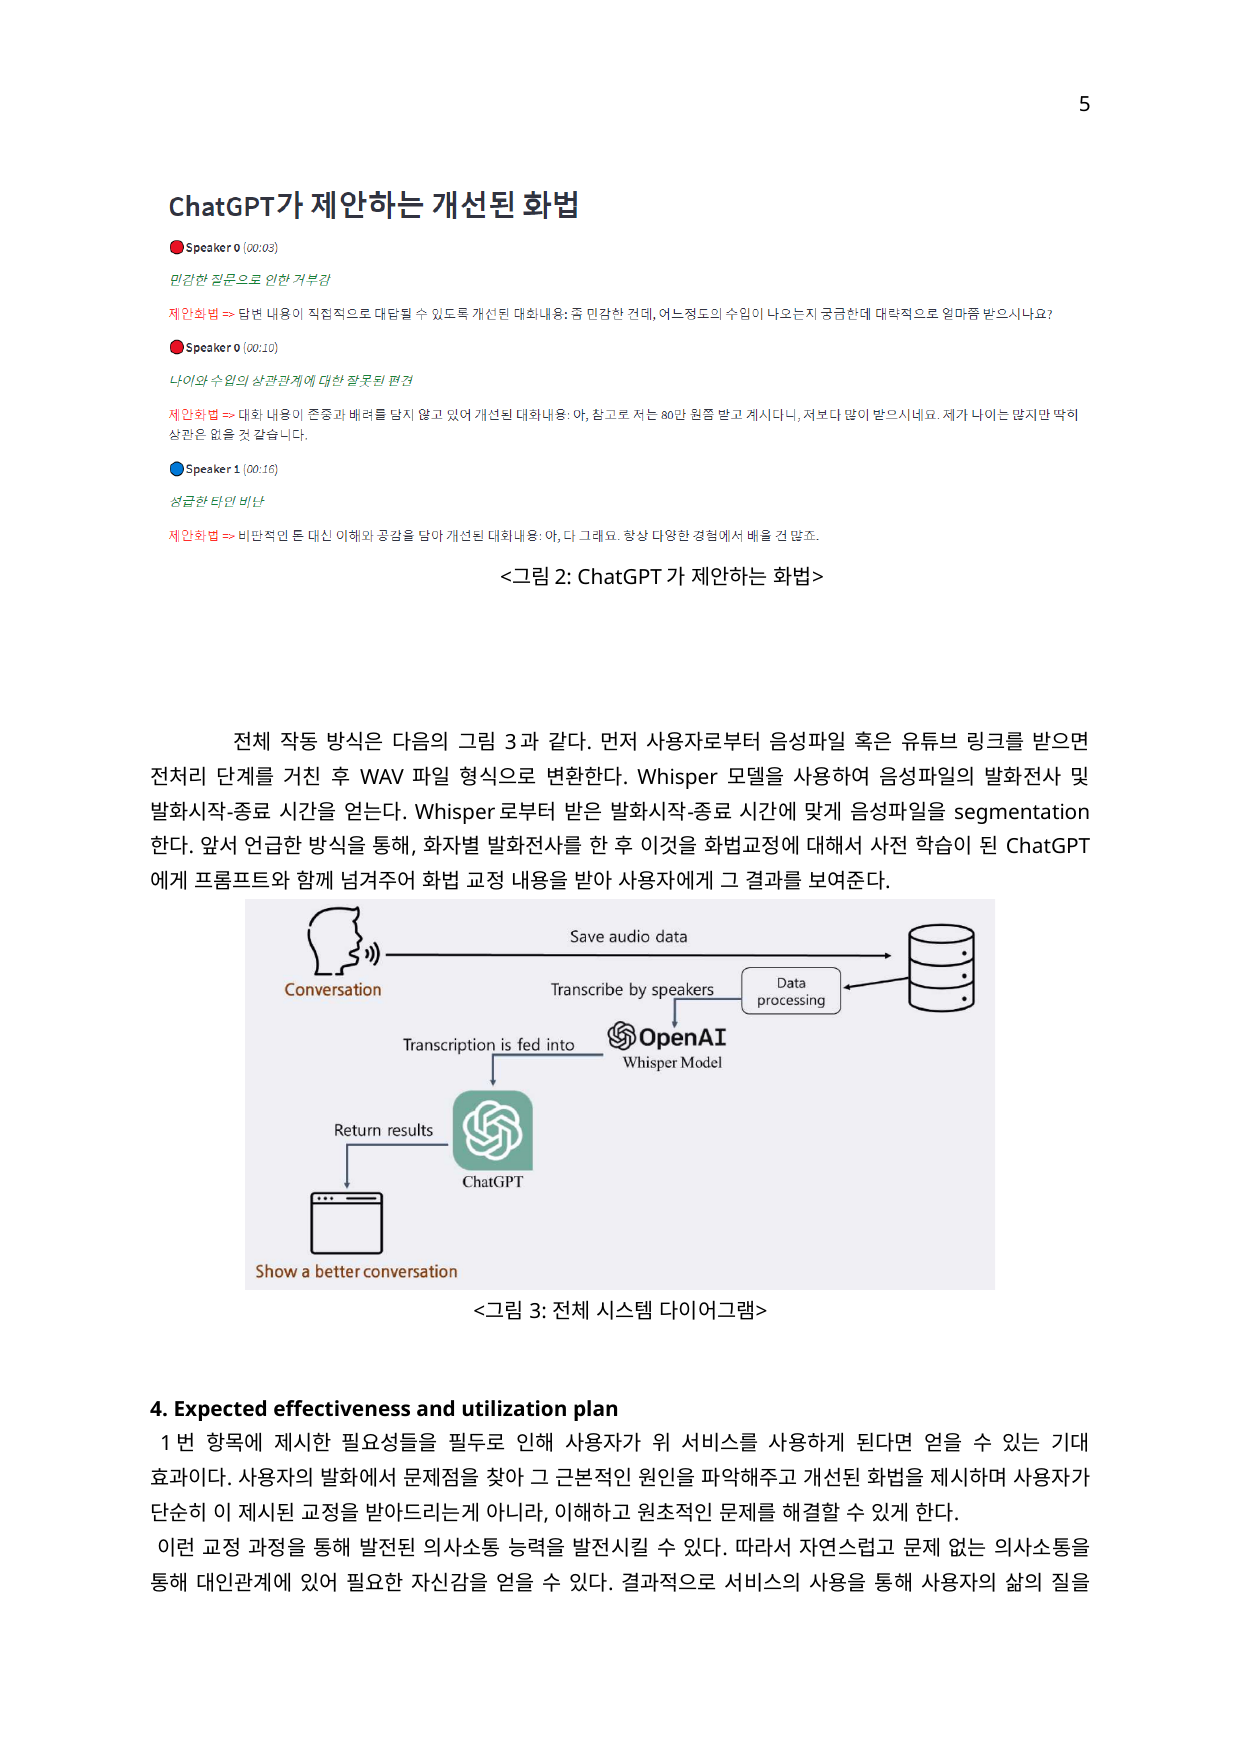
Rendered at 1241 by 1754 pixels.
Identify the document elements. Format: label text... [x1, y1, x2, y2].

text 1번 항목에 제시한 필요성들을 필두로 인해 사용자가 위 서비스를 사용하게 된다면 얻을 수 있는 기대 효과이다. 사용자의 발화에서 문제점을 찾아 그 근본적인 원인을 파악해주고 개선된 화법을 제시하며 사용자가 단순히 이 제시된 교정을 받아드리는게 아니라, 이해하고 원초적인 문제를 해결할 수 있게 한다. [150, 1427, 1090, 1527]
text 전체 작동 방식은 다음의 그림 3과 같다. 먼저 사용자로부터 음성파일 혹은 유튜브 링크를 받으면 전처리 단계를 거친 후 WAV 파일 형식으로 변환한다. Whisper 모델을 사용하여 음성파일의 발화전사 및 발화시작-종료 시간을 얻는다. Whisper로부터 받은 발화시작-종료 시간에 맞게 음성파일을 segmentation한다. 앞서 언급한 방식을 통해, 화자별 발화전사를 한 후 이것을 화법교정에 대해서 사전 학습이 된 ChatGPT에게 프롬프트와 함께 넘겨주어 화법 교정 내용을 받아 사용자에게 그 결과를 보여준다. [150, 725, 1090, 895]
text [150, 1531, 1090, 1596]
text <그림2: ChatGPT가 제안하는 화법> [150, 560, 1090, 590]
text 4. Expected effectiveness and utilization plan [150, 1394, 1090, 1422]
picture [150, 182, 1103, 556]
text <그림 3: 전체 시스템 다이어그램> [150, 1294, 1090, 1324]
picture [245, 899, 995, 1290]
